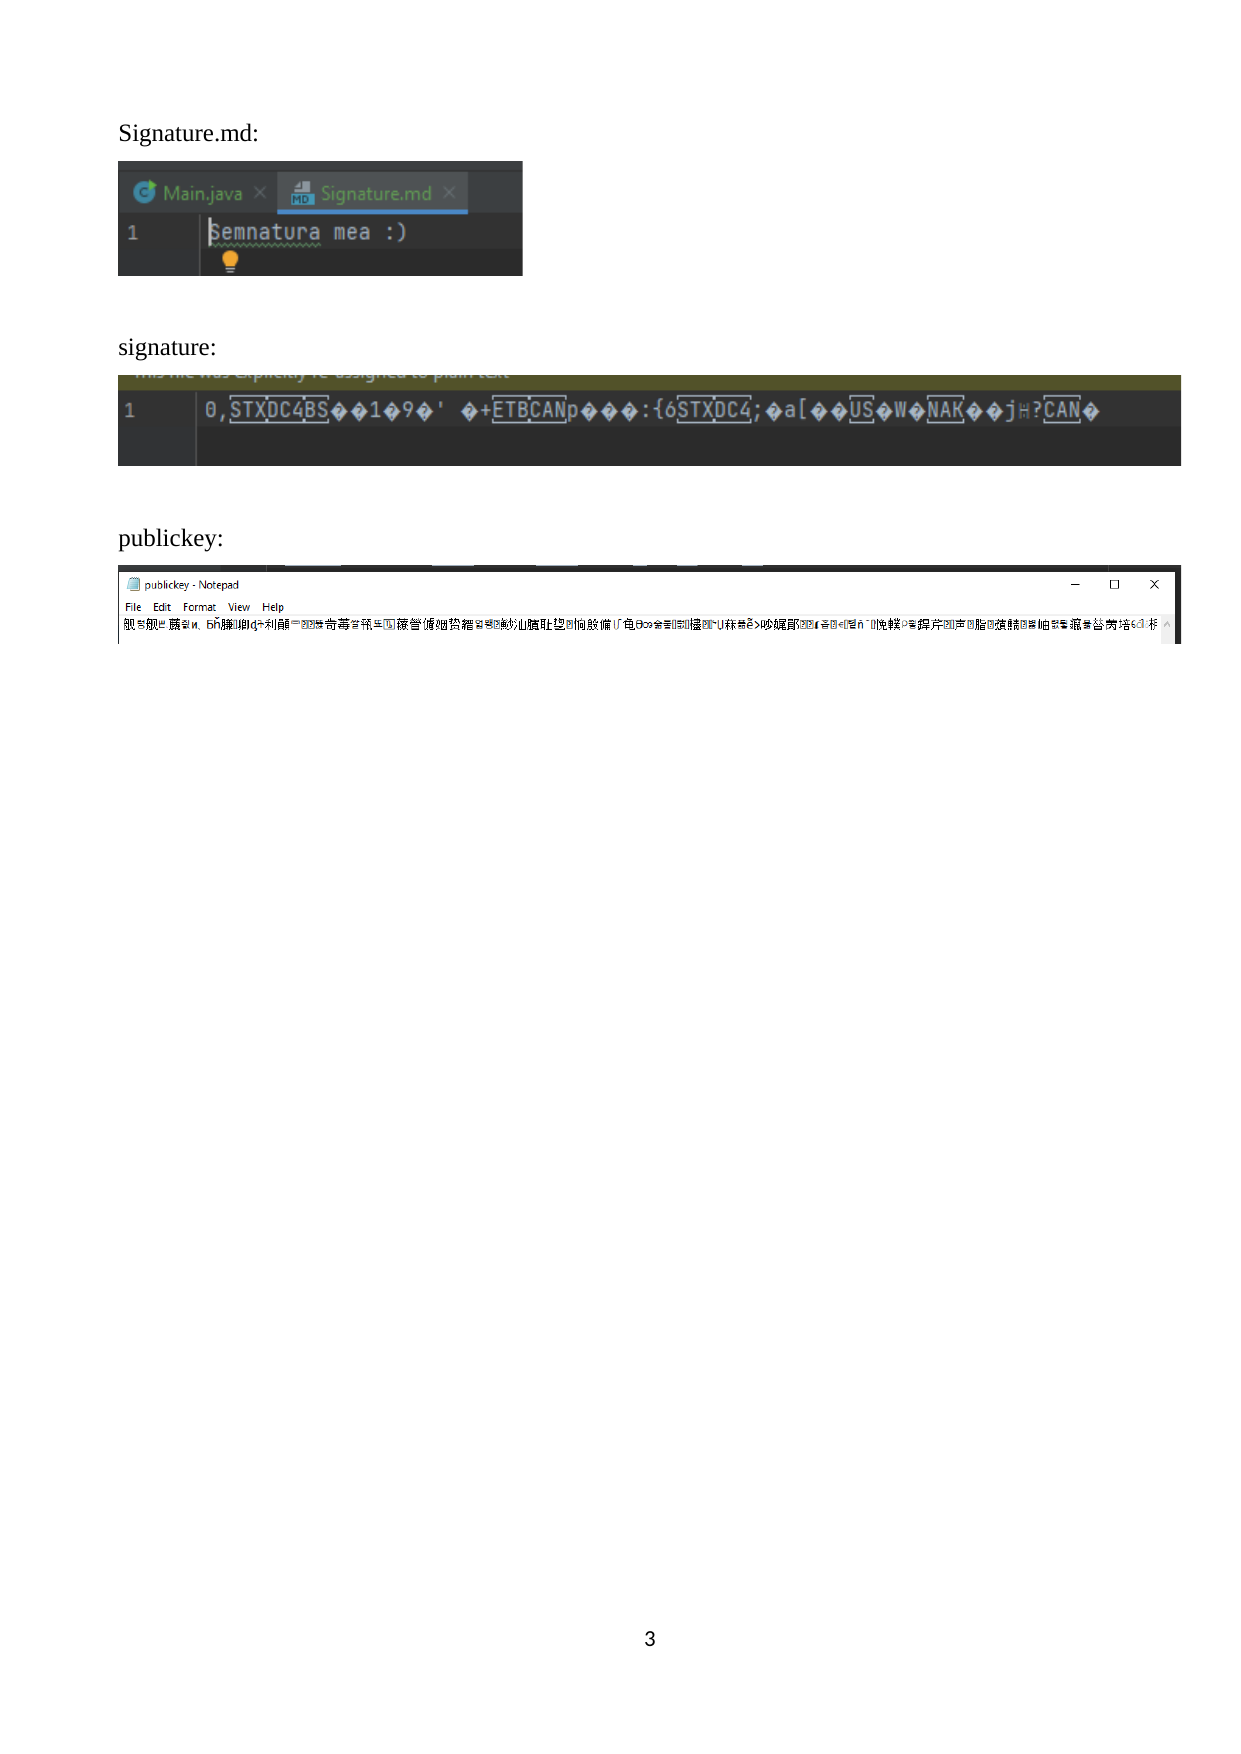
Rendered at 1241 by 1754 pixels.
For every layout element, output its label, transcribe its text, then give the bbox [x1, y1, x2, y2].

picture [118, 161, 523, 276]
text signature: [118, 332, 1181, 361]
picture [118, 375, 1182, 466]
text Signature.md: [118, 118, 1181, 147]
text publickey: [118, 523, 1181, 551]
picture [118, 565, 1182, 644]
